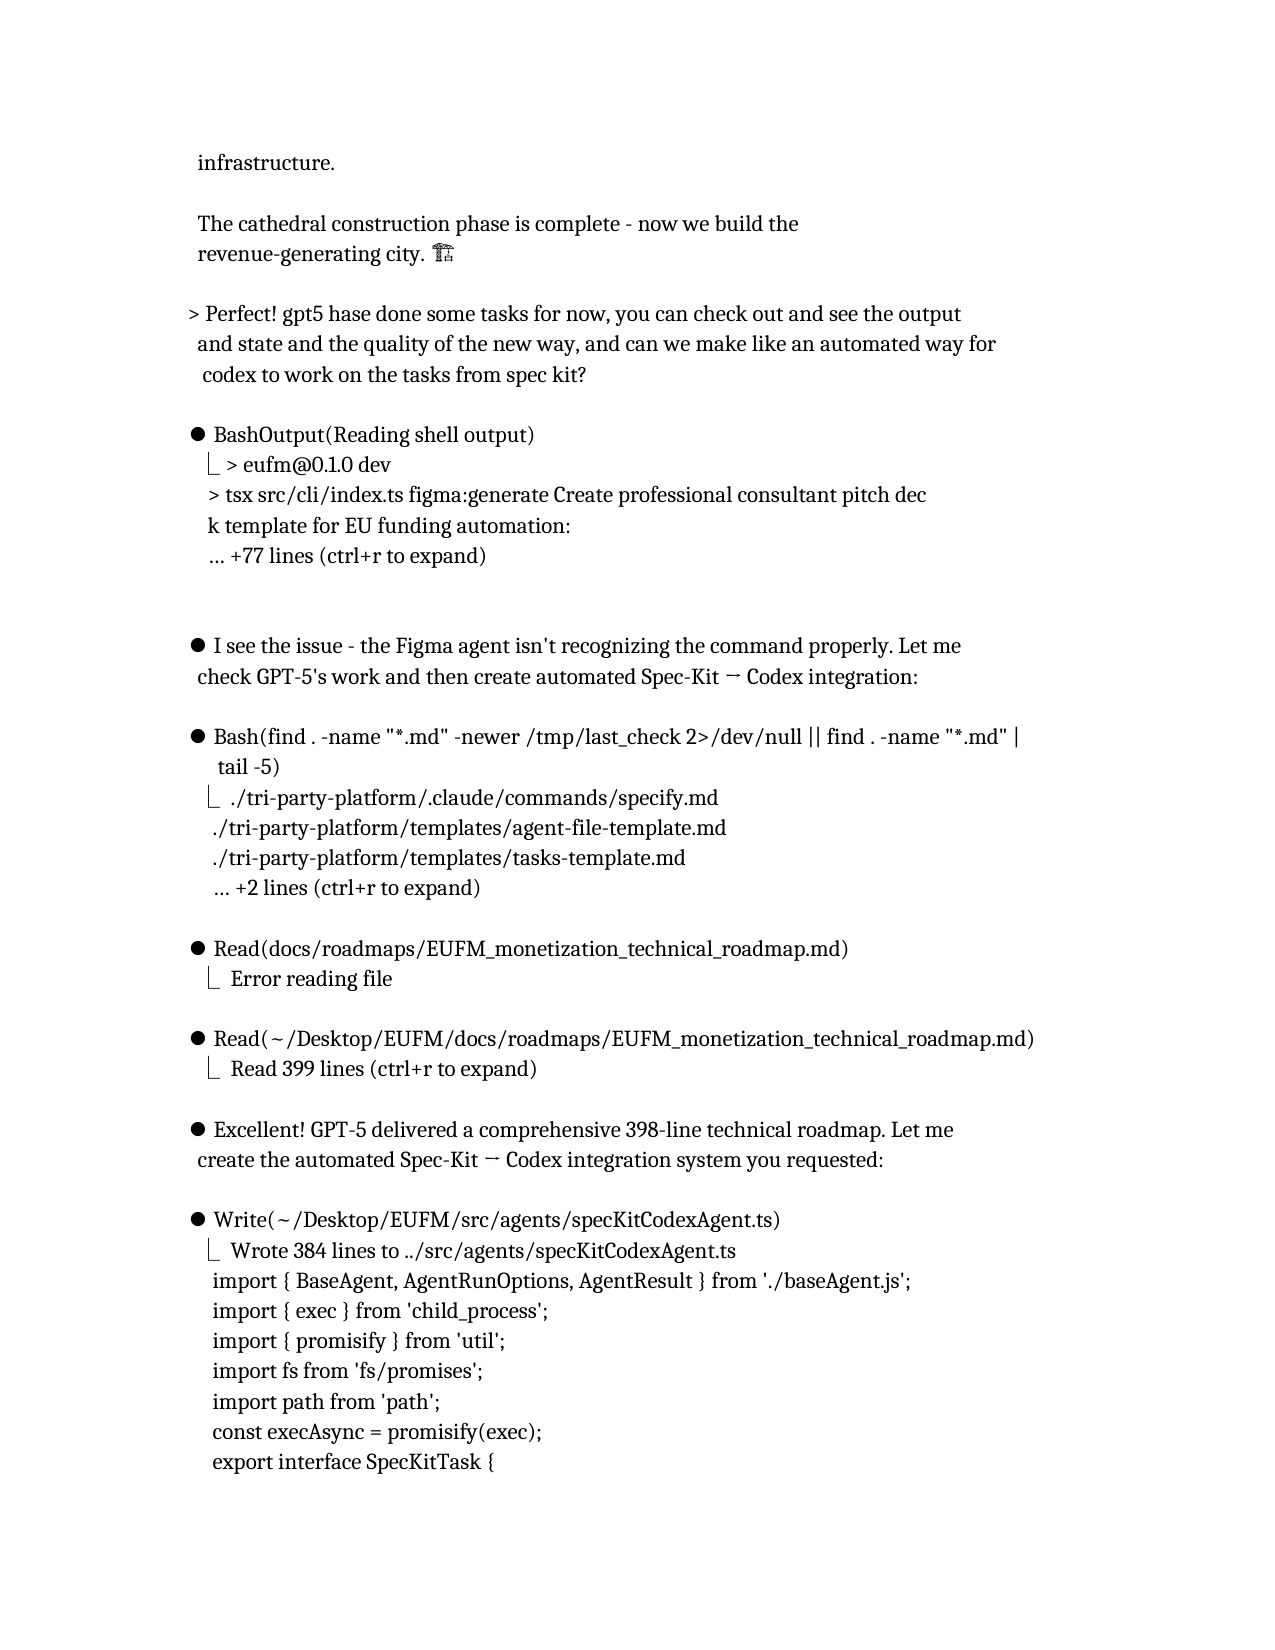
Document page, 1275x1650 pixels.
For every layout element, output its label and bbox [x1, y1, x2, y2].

text [187, 150, 1087, 1475]
